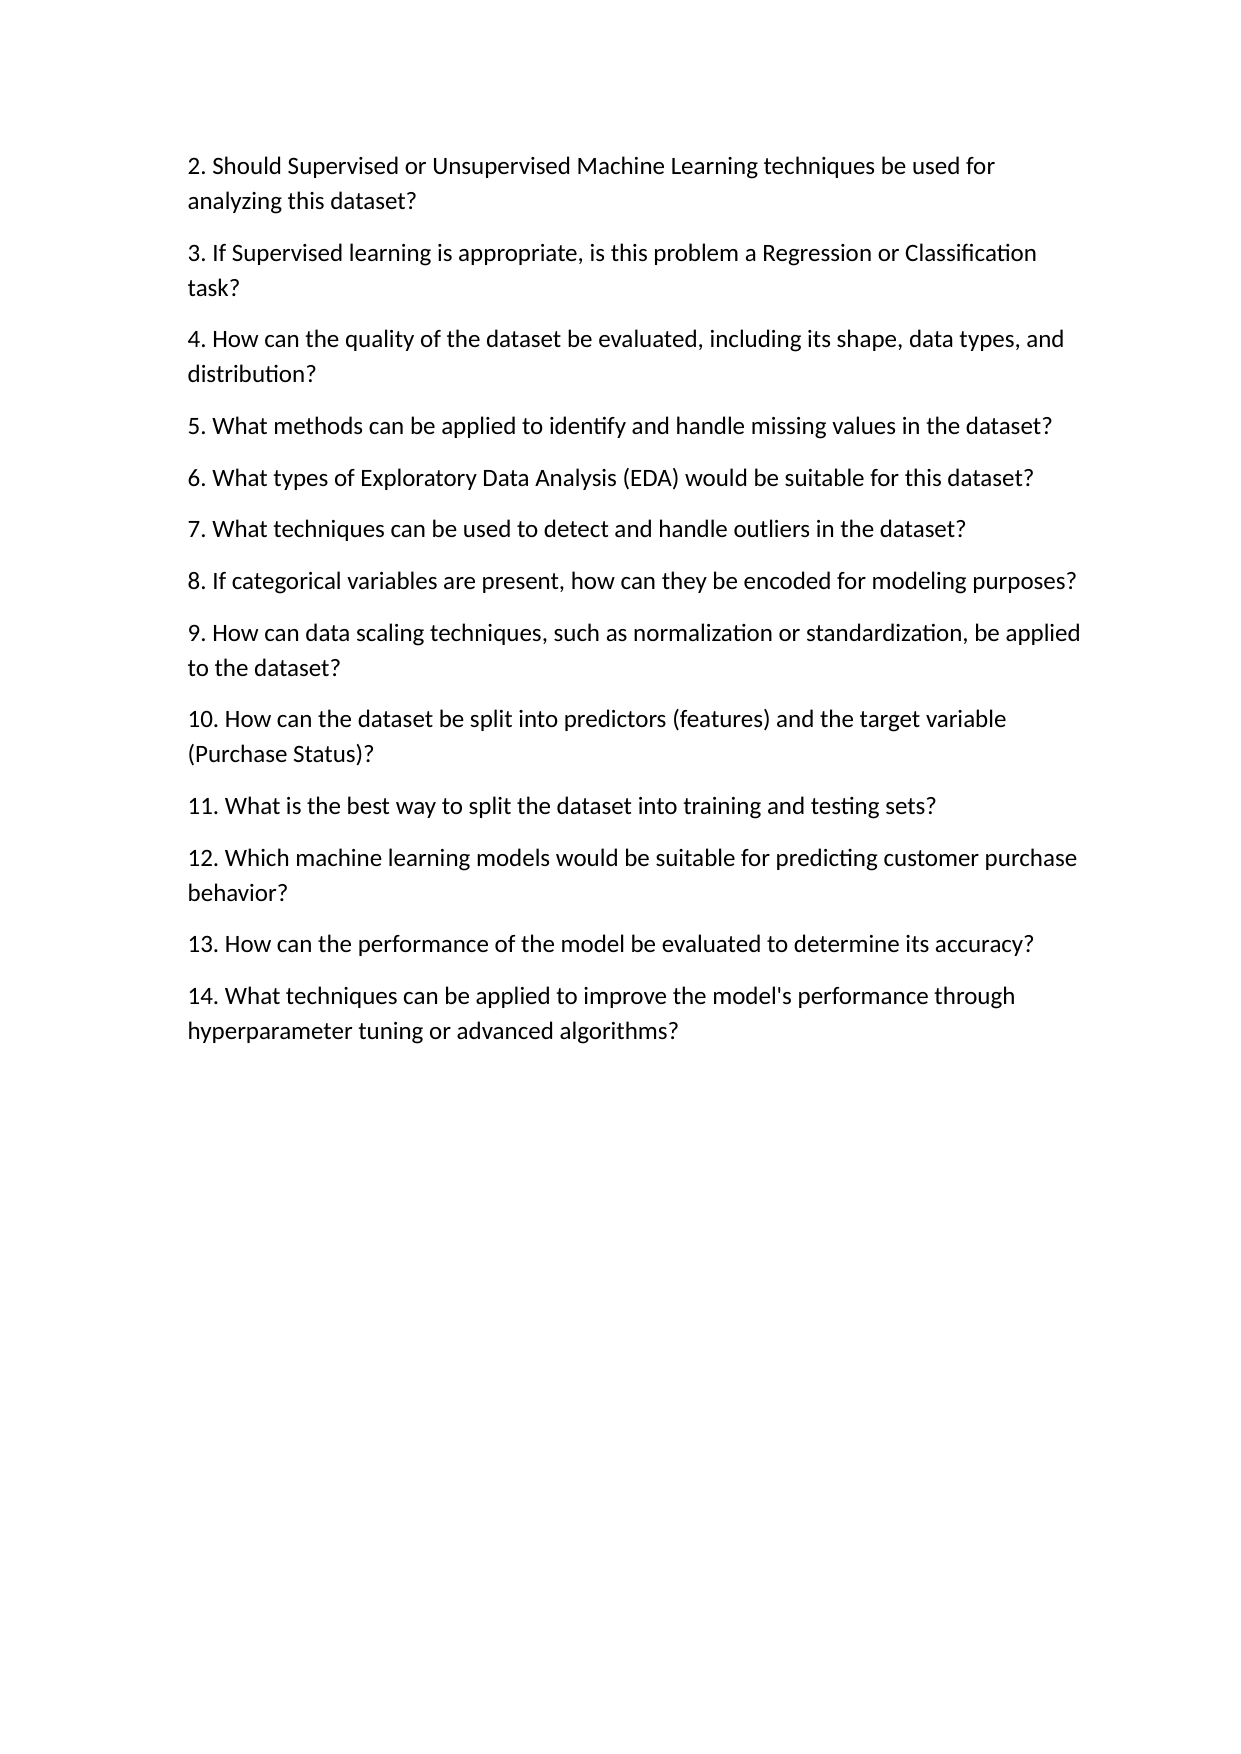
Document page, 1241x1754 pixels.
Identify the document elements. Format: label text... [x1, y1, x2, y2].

text 6. What types of Exploratory Data Analysis (EDA) would be suitable for this dataset? [187, 462, 1090, 492]
text 14. What techniques can be applied to improve the model's performance through hyperparameter tuning or advanced algorithms? [187, 980, 1090, 1046]
text 13. How can the performance of the model be evaluated to determine its accuracy? [187, 928, 1090, 959]
text 9. How can data scaling techniques, such as normalization or standardization, be applied to the dataset? [187, 617, 1090, 682]
text 7. What techniques can be used to detect and handle outliers in the dataset? [187, 513, 1090, 544]
text 2. Should Supervised or Unsupervised Machine Learning techniques be used for analyzing this dataset? [187, 150, 1090, 216]
text 3. If Supervised learning is appropriate, is this problem a Regression or Classification task? [187, 237, 1090, 302]
text 8. If categorical variables are present, how can they be encoded for modeling purposes? [187, 565, 1090, 596]
text 5. What methods can be applied to identify and handle missing values in the dataset? [187, 410, 1090, 441]
text 12. Which machine learning models would be suitable for predicting customer purchase behavior? [187, 842, 1090, 907]
text 4. How can the quality of the dataset be evaluated, including its shape, data types, and distribution? [187, 323, 1090, 389]
text 11. What is the best way to split the dataset into training and testing sets? [187, 790, 1090, 821]
text 10. How can the dataset be split into predictors (features) and the target variable (Purchase Status)? [187, 703, 1090, 769]
